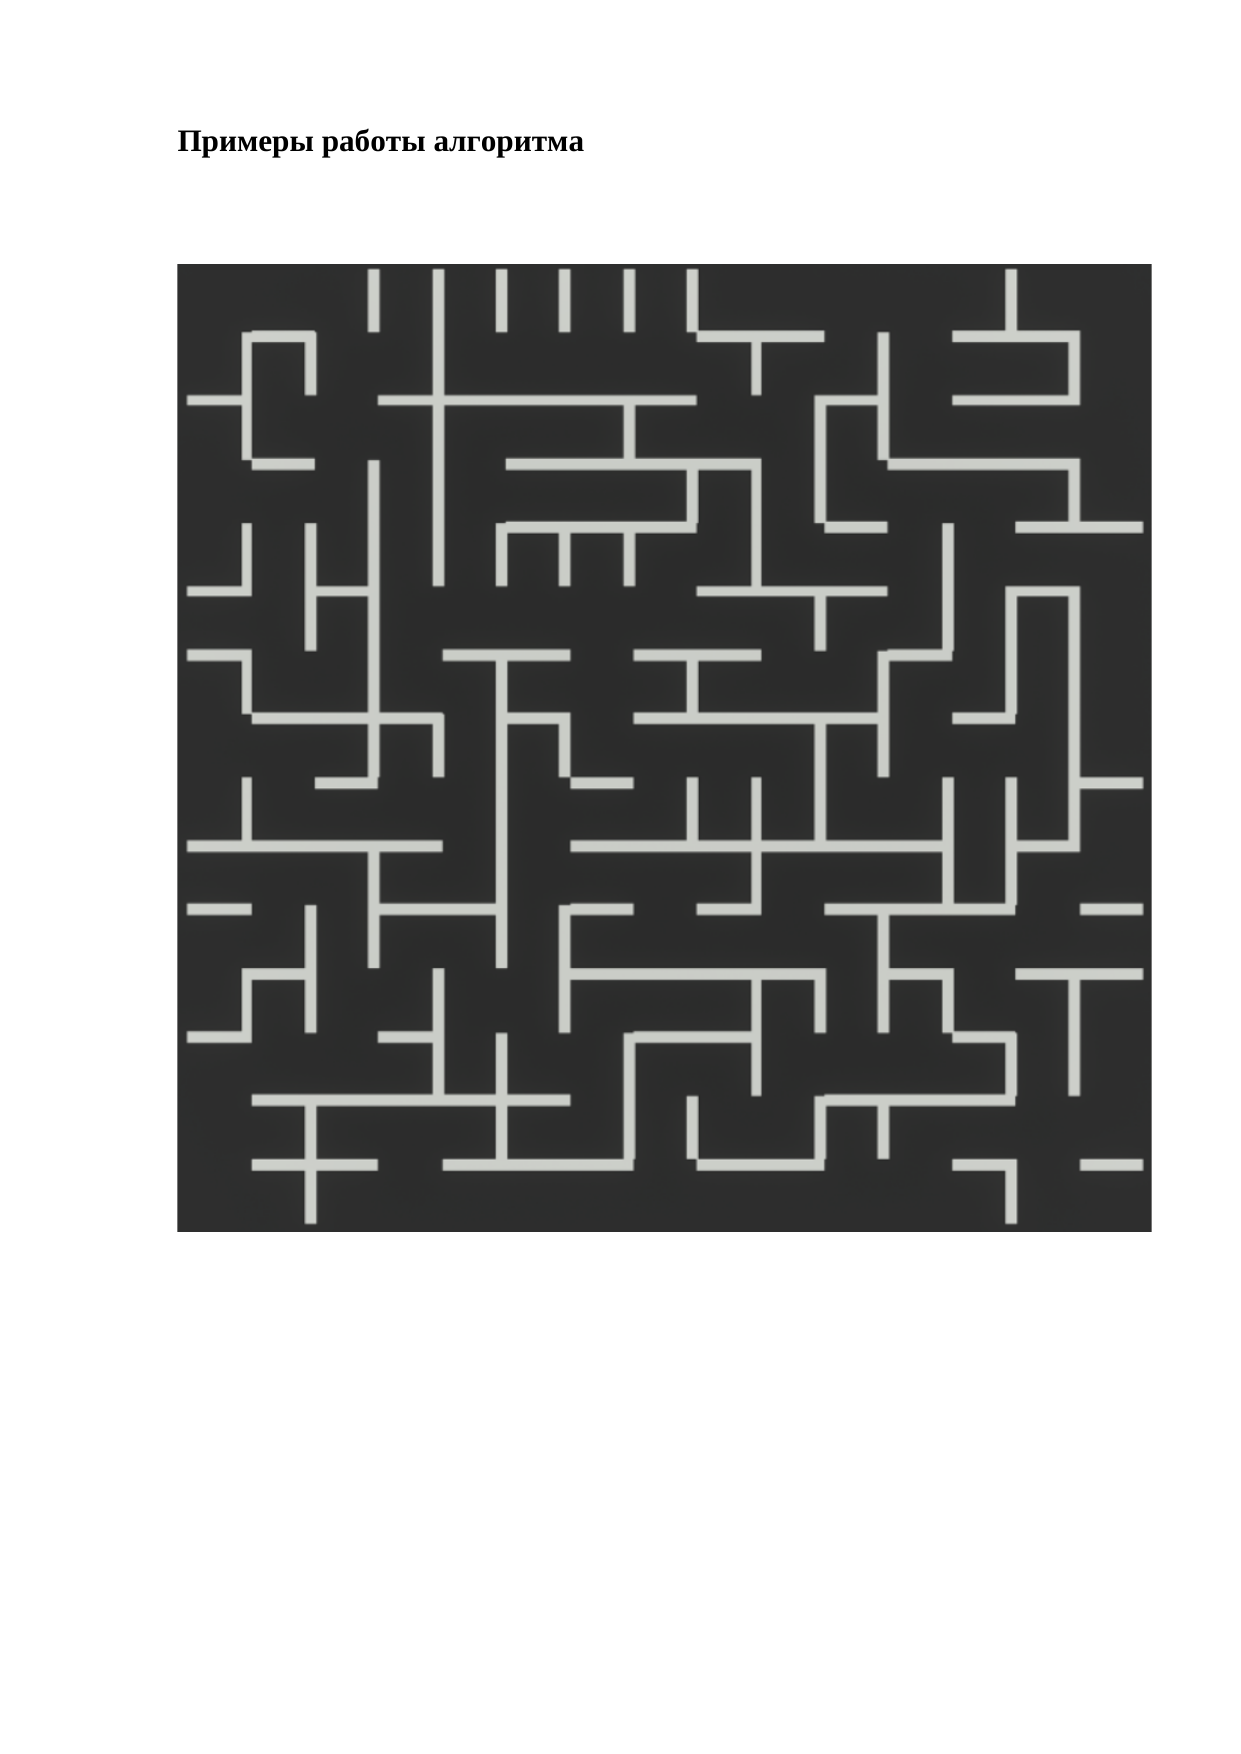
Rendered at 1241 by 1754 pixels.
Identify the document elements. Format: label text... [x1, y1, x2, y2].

picture [177, 264, 1152, 1232]
subtitle Примеры работы алгоритма [177, 122, 1152, 158]
